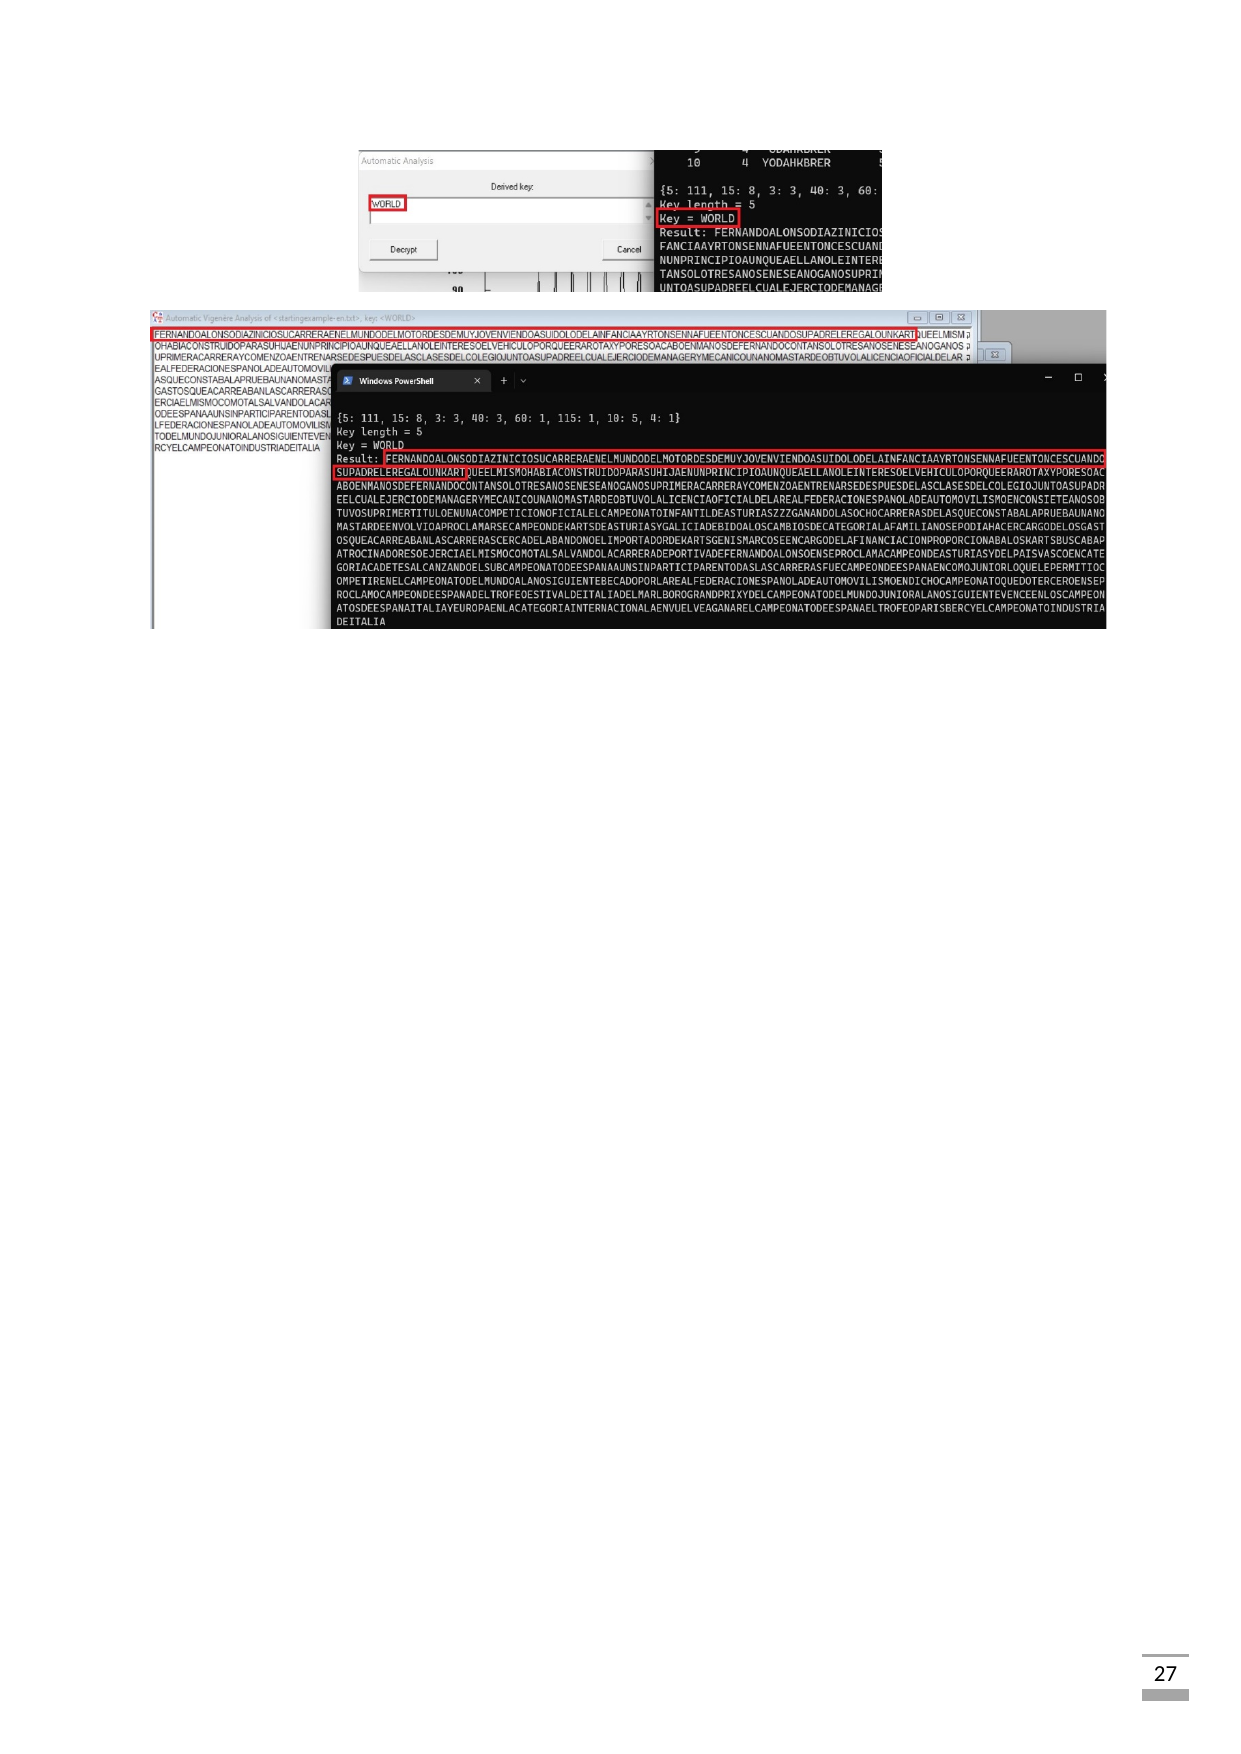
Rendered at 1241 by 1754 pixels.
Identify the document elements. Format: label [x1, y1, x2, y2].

picture [150, 310, 1107, 629]
picture [358, 150, 882, 292]
